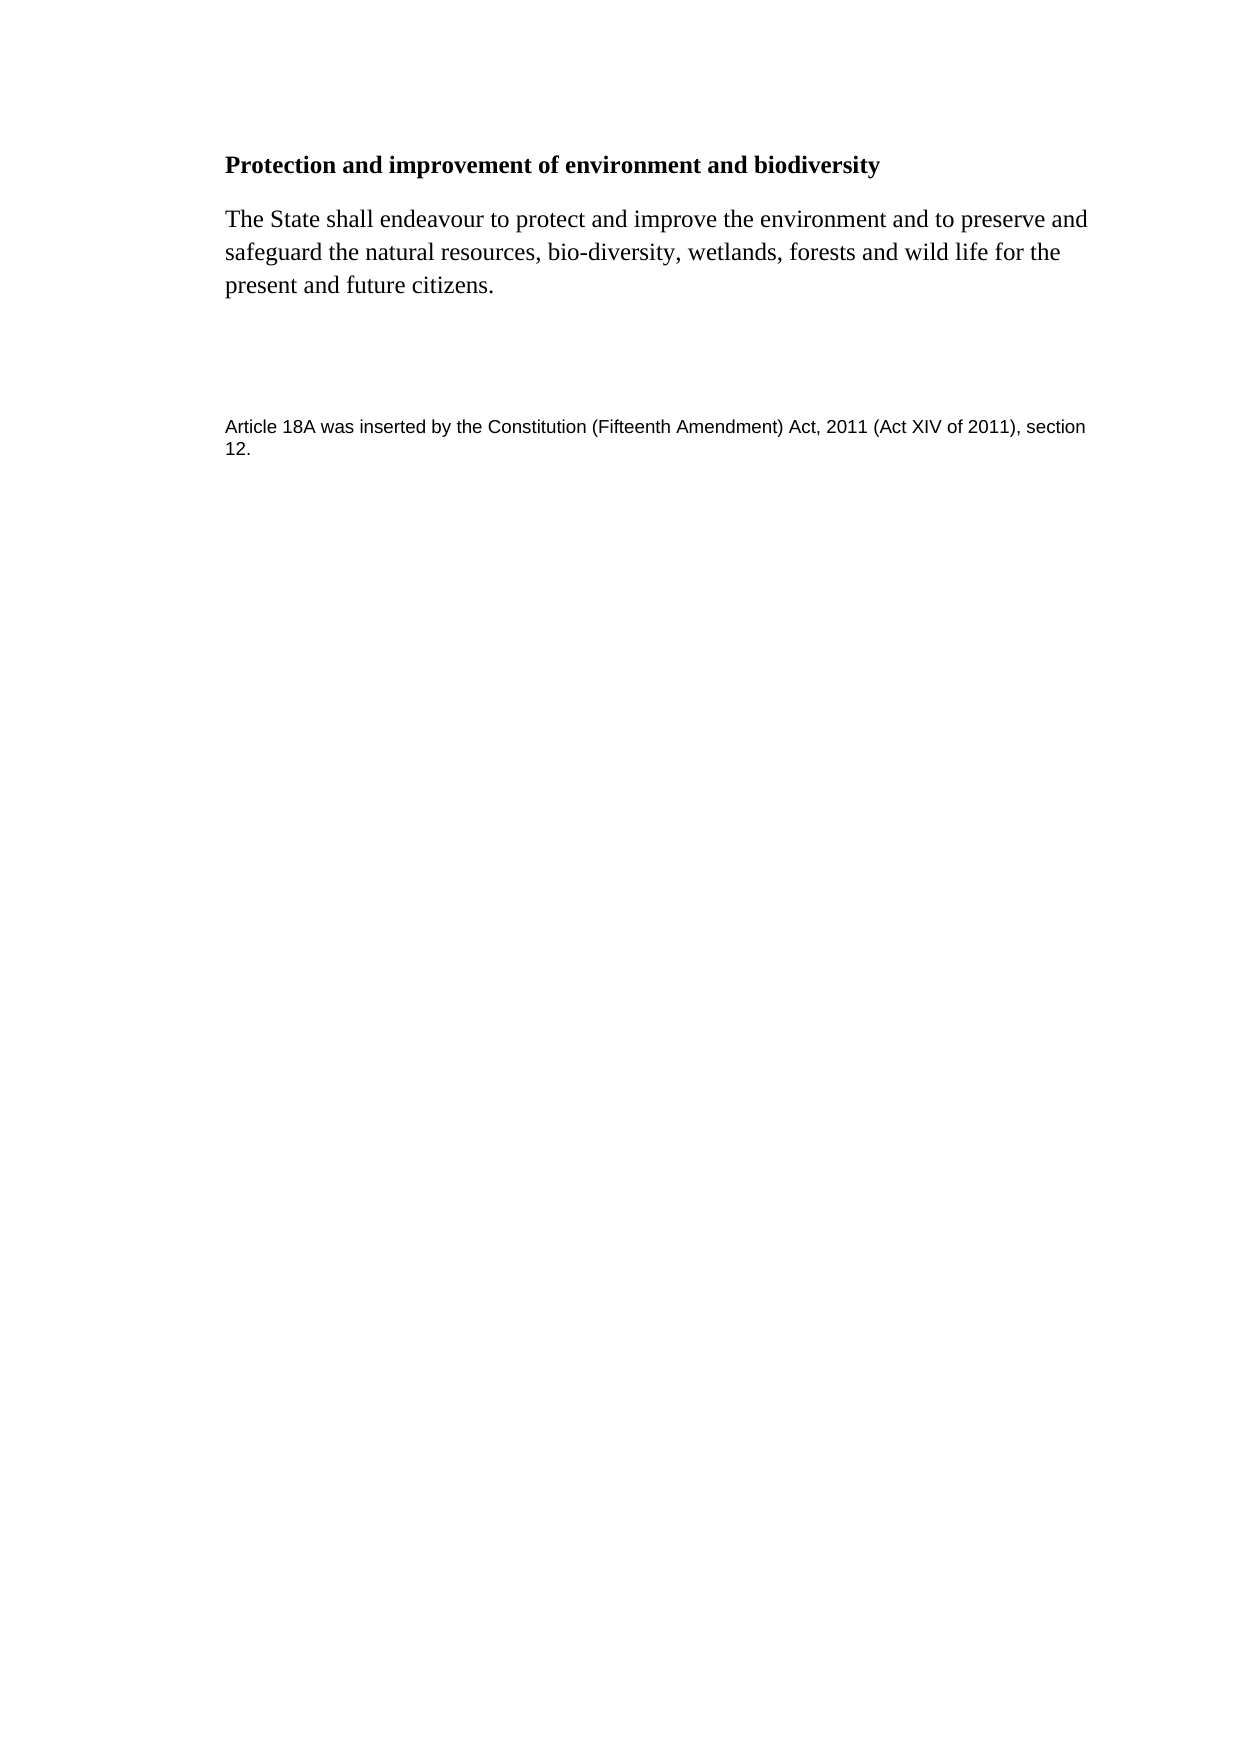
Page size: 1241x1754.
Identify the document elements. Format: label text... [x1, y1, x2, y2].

text Protection and improvement of environment and biodiversity [225, 150, 1090, 179]
text Article 18A was inserted by the Constitution (Fifteenth Amendment) Act, 2011 (Act XIV of 2011), section 12. [225, 416, 1090, 459]
text The State shall endeavour to protect and improve the environment and to preserve and safeguard the natural resources, bio-diversity, wetlands, forests and wild life for the present and future citizens. [225, 204, 1090, 299]
